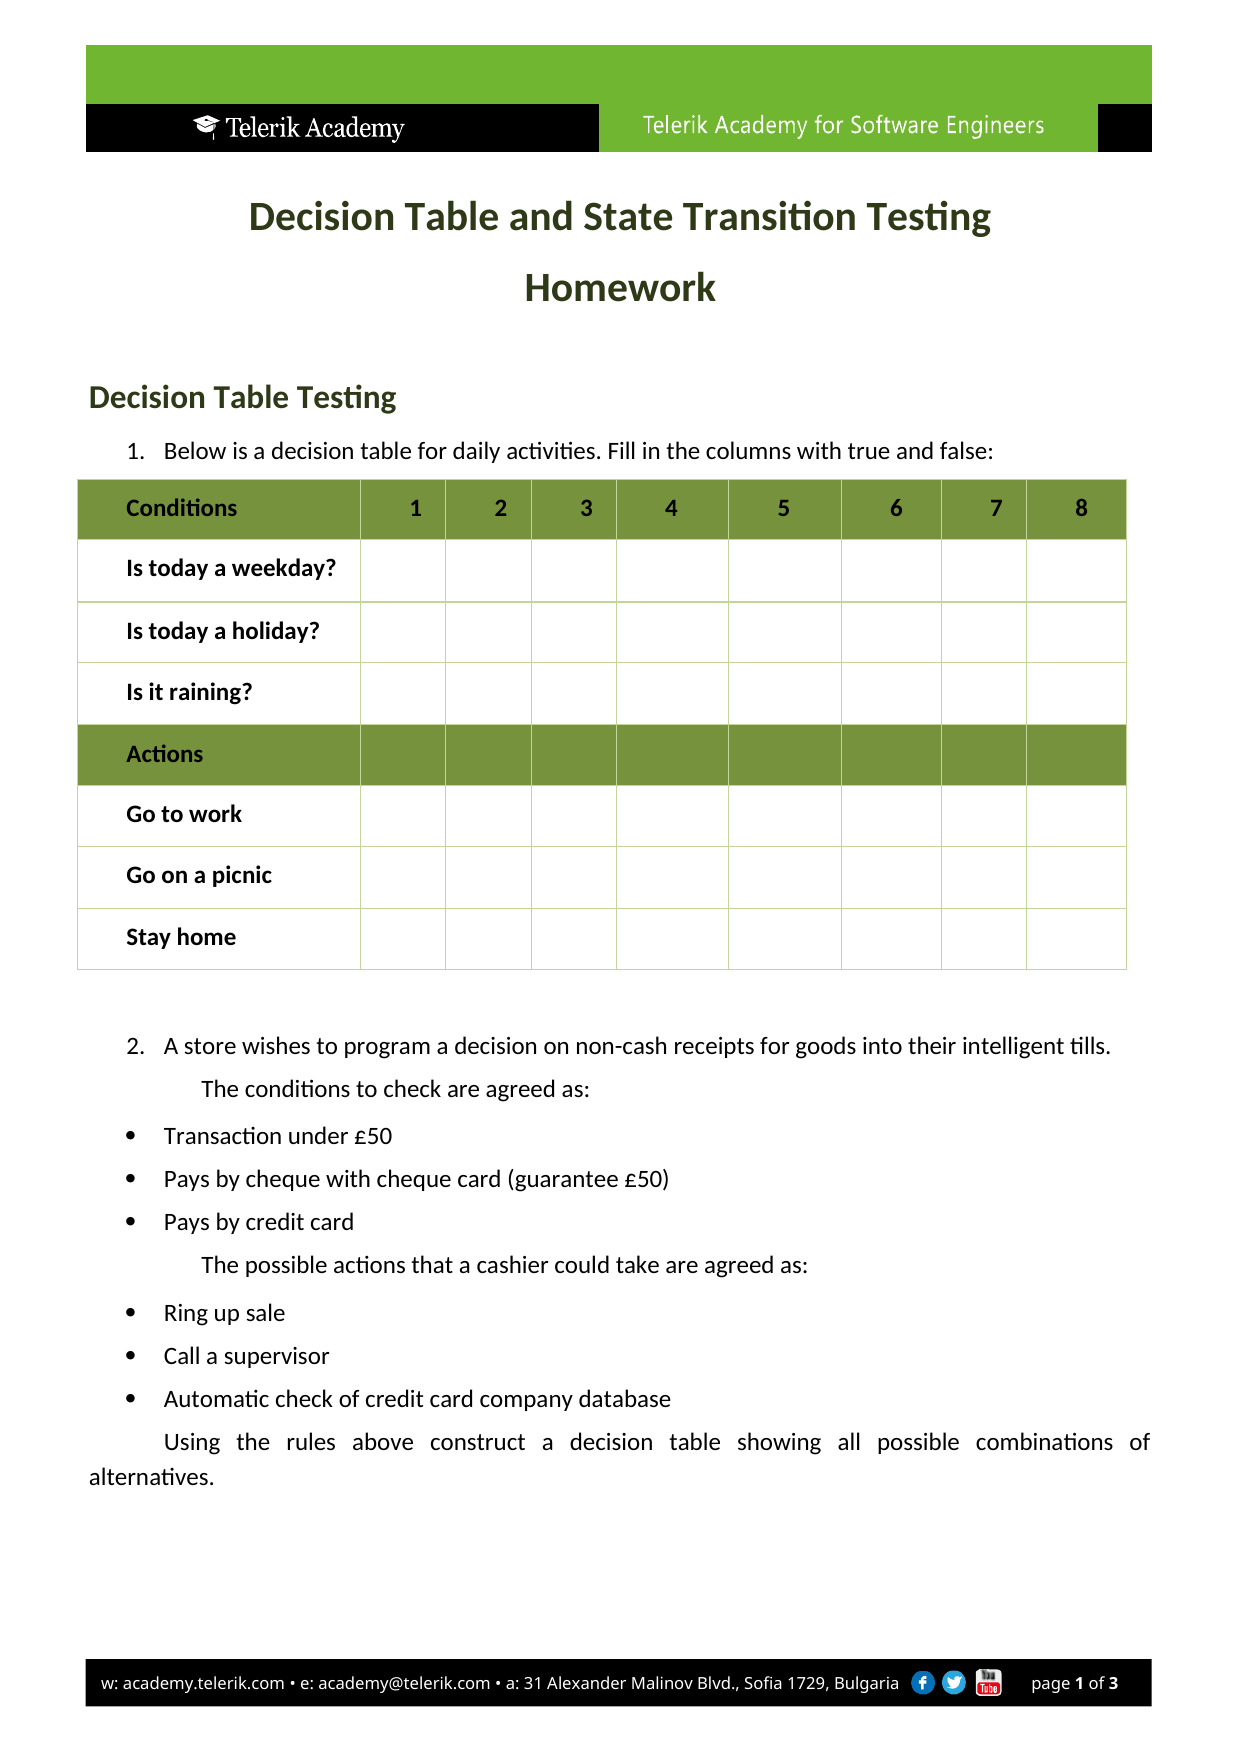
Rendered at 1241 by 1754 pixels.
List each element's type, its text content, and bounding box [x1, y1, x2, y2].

text The conditions to check are agreed as: [164, 1073, 1152, 1103]
table_header 6 [842, 480, 941, 539]
table_cell Go on a picnic [78, 847, 360, 907]
table_cell [1027, 540, 1126, 601]
table_cell Stay home [78, 909, 360, 969]
table_cell [942, 540, 1026, 601]
table_cell [532, 847, 616, 907]
subtitle Homework [89, 261, 1152, 311]
table_cell [446, 847, 531, 907]
list Transaction under £50 [89, 1120, 1152, 1151]
table_cell [842, 786, 941, 846]
table_cell [942, 663, 1026, 724]
table_cell [842, 725, 941, 785]
table_cell [729, 909, 841, 969]
table_cell [842, 663, 941, 724]
table_cell [446, 663, 531, 724]
table_cell [446, 786, 531, 846]
table_cell [842, 909, 941, 969]
table_cell [617, 663, 728, 724]
table_cell [361, 786, 445, 846]
table_cell [942, 603, 1026, 662]
table_cell [1027, 909, 1126, 969]
table_cell [361, 663, 445, 724]
table_cell [446, 725, 531, 785]
table_cell [942, 847, 1026, 907]
table_cell [361, 909, 445, 969]
list Below is a decision table for daily activities. Fill in the columns with true and false: [126, 436, 1152, 466]
table_cell [532, 725, 616, 785]
table_cell [1027, 603, 1126, 662]
table_header 3 [532, 480, 616, 539]
table_cell Actions [78, 725, 360, 785]
table_cell [729, 663, 841, 724]
table_cell [729, 786, 841, 846]
text The possible actions that a cashier could take are agreed as: [192, 1249, 1152, 1280]
table_cell [1027, 725, 1126, 785]
table_cell [842, 847, 941, 907]
table_header 4 [617, 480, 728, 539]
table_cell Is today a holiday? [78, 603, 360, 662]
table_cell [532, 603, 616, 662]
table_cell [532, 540, 616, 601]
subtitle Decision Table and State Transition Testing [89, 190, 1152, 241]
list Pays by credit card [89, 1206, 1152, 1237]
table_cell [617, 540, 728, 601]
table_header 8 [1027, 480, 1126, 539]
list Ring up sale [89, 1297, 1152, 1327]
table_cell [942, 725, 1026, 785]
table_cell [617, 847, 728, 907]
table_cell [617, 786, 728, 846]
table_cell [1027, 786, 1126, 846]
table_header 2 [446, 480, 531, 539]
table_cell [532, 909, 616, 969]
table_cell [446, 909, 531, 969]
table_cell [1027, 847, 1126, 907]
table_cell [729, 540, 841, 601]
table_cell [942, 909, 1026, 969]
list Call a supervisor [89, 1340, 1152, 1371]
table_cell [842, 540, 941, 601]
table_cell [1027, 663, 1126, 724]
table_cell Is it raining? [78, 663, 360, 724]
table_header 7 [942, 480, 1026, 539]
table_header 5 [729, 480, 841, 539]
table_cell [617, 725, 728, 785]
table_cell [729, 847, 841, 907]
table_cell [361, 603, 445, 662]
table_cell [729, 603, 841, 662]
table_cell Go to work [78, 786, 360, 846]
list A store wishes to program a decision on non-cash receipts for goods into their intelligent tills. [126, 1030, 1152, 1060]
table_cell [361, 725, 445, 785]
table_cell [532, 786, 616, 846]
table_header Conditions [78, 480, 360, 539]
table_cell [446, 540, 531, 601]
table_cell [532, 663, 616, 724]
table_cell [617, 909, 728, 969]
table_cell [842, 603, 941, 662]
table_cell [361, 540, 445, 601]
text Using the rules above construct a decision table showing all possible combinations of alternatives. [89, 1426, 1152, 1492]
table_cell [361, 847, 445, 907]
table_header 1 [361, 480, 445, 539]
table_cell [617, 603, 728, 662]
list Automatic check of credit card company database [89, 1383, 1152, 1413]
text Decision Table Testing [89, 376, 1152, 417]
list Pays by cheque with cheque card (guarantee £50) [89, 1163, 1152, 1194]
table_cell Is today a weekday? [78, 540, 360, 601]
table_cell [446, 603, 531, 662]
table_cell [942, 786, 1026, 846]
table_cell [729, 725, 841, 785]
